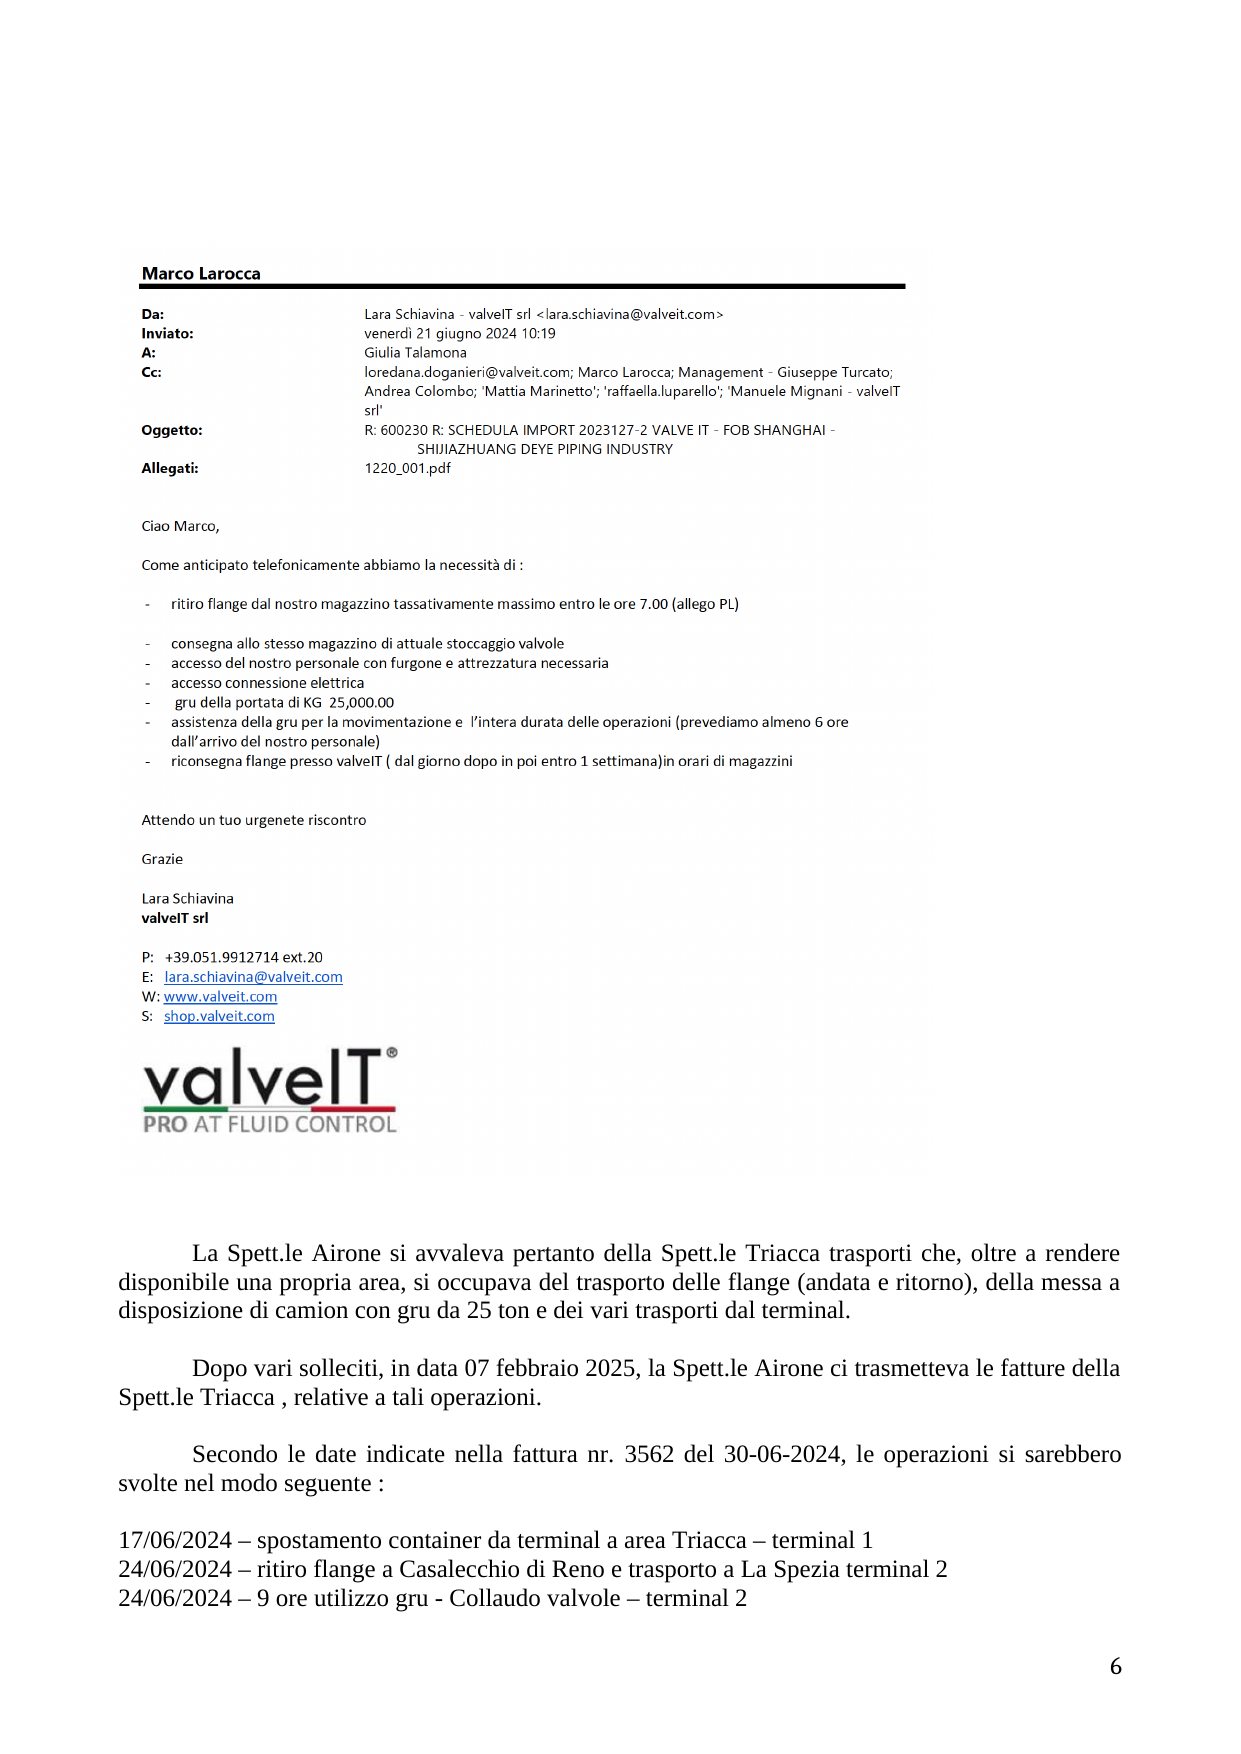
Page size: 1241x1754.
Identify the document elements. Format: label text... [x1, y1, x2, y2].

text 24/06/2024 – ritiro flange a Casalecchio di Reno e trasporto a La Spezia terminal 2 [118, 1554, 1122, 1583]
text Secondo le date indicate nella fattura nr. 3562 del 30-06-2024, le operazioni si sarebbero svolte nel modo seguente : [118, 1439, 1122, 1497]
text Dopo vari solleciti, in data 07 febbraio 2025, la Spett.le Airone ci trasmetteva le fatture della Spett.le Triacca , relative a tali operazioni. [118, 1353, 1122, 1411]
text 24/06/2024 – 9 ore utilizzo gru - Collaudo valvole – terminal 2 [118, 1583, 1122, 1612]
text La Spett.le Airone si avvaleva pertanto della Spett.le Triacca trasporti che, oltre a rendere disponibile una propria area, si occupava del trasporto delle flange (andata e ritorno), della messa a disposizione di camion con gru da 25 ton e dei vari trasporti dal terminal. [118, 1238, 1122, 1324]
text 17/06/2024 – spostamento container da terminal a area Triacca – terminal 1 [118, 1526, 1122, 1554]
picture [118, 241, 934, 1181]
